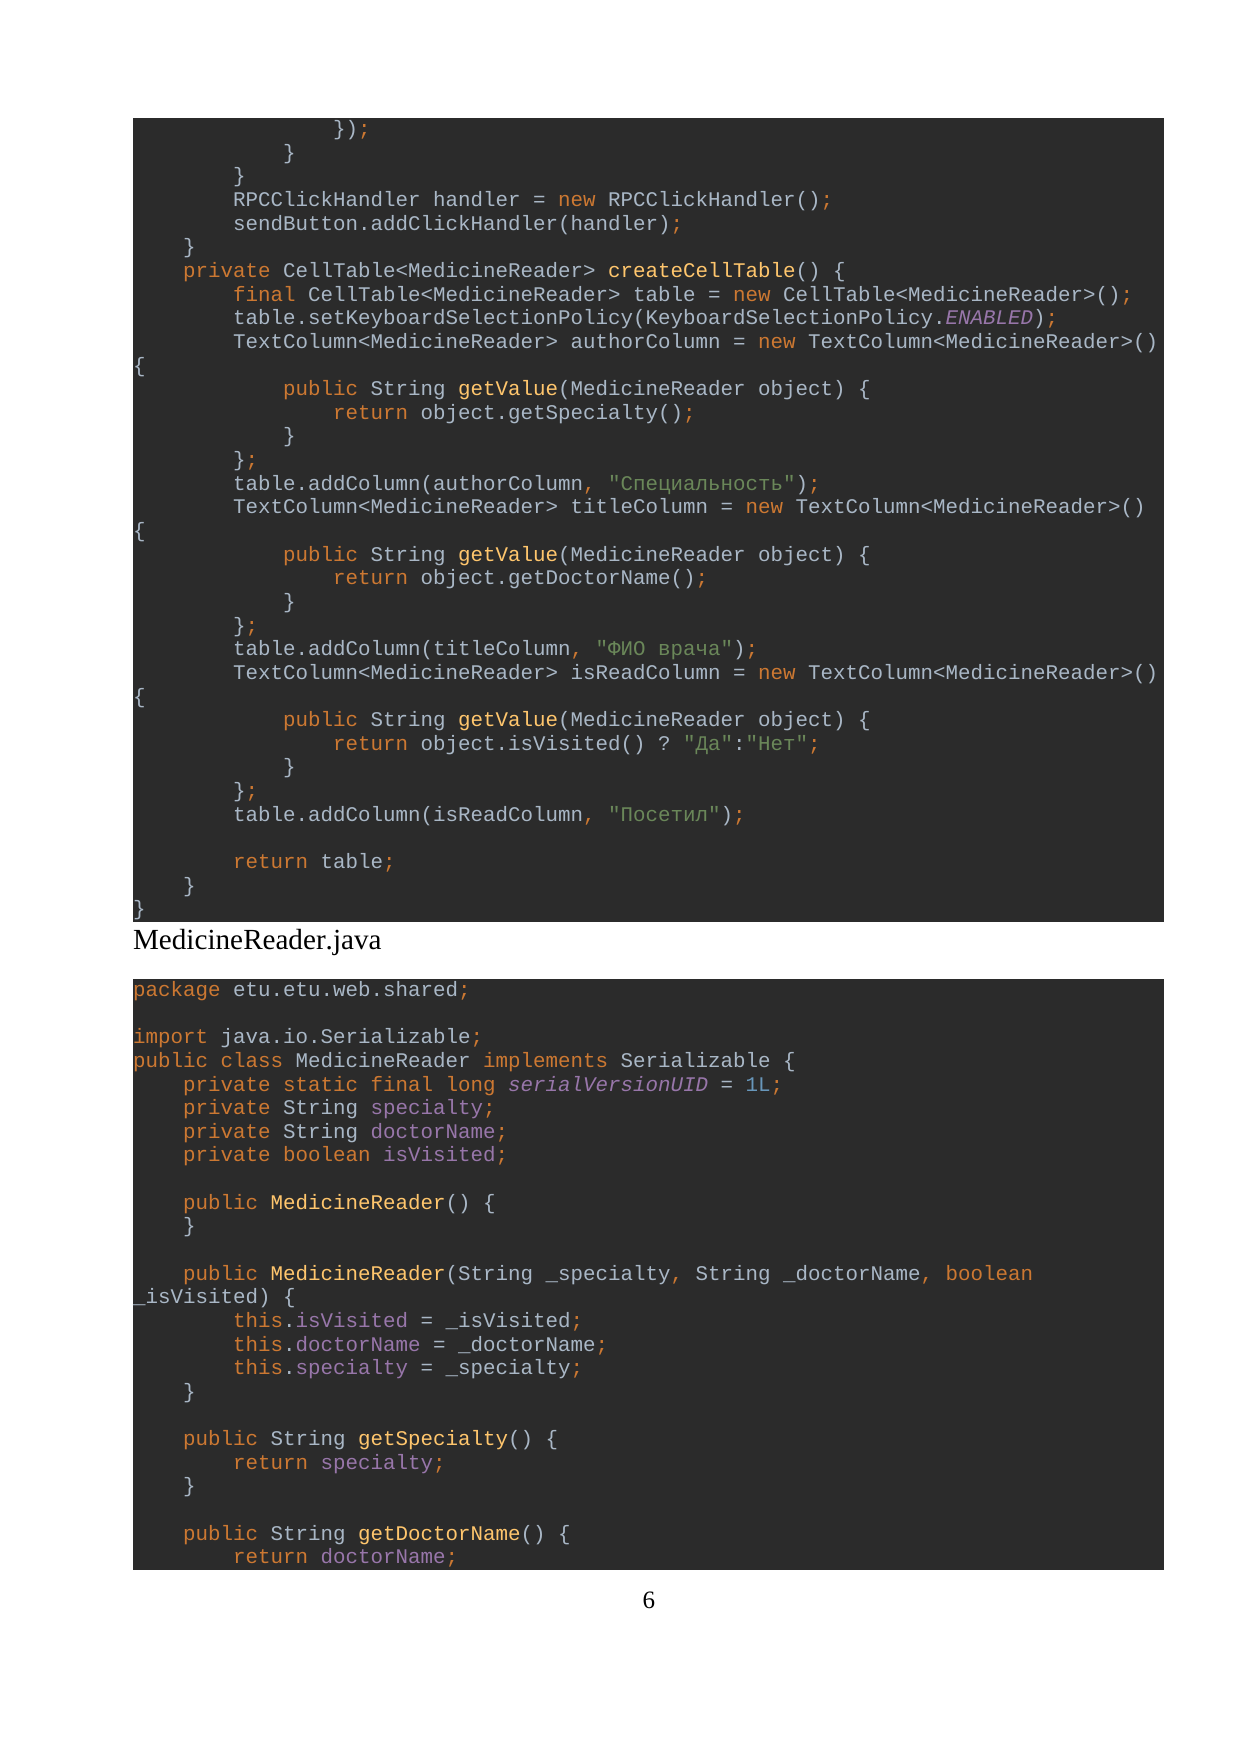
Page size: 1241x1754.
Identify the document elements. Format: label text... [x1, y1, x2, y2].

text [133, 979, 1164, 1570]
text MedicineReader.java [133, 922, 1164, 956]
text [133, 118, 1164, 922]
